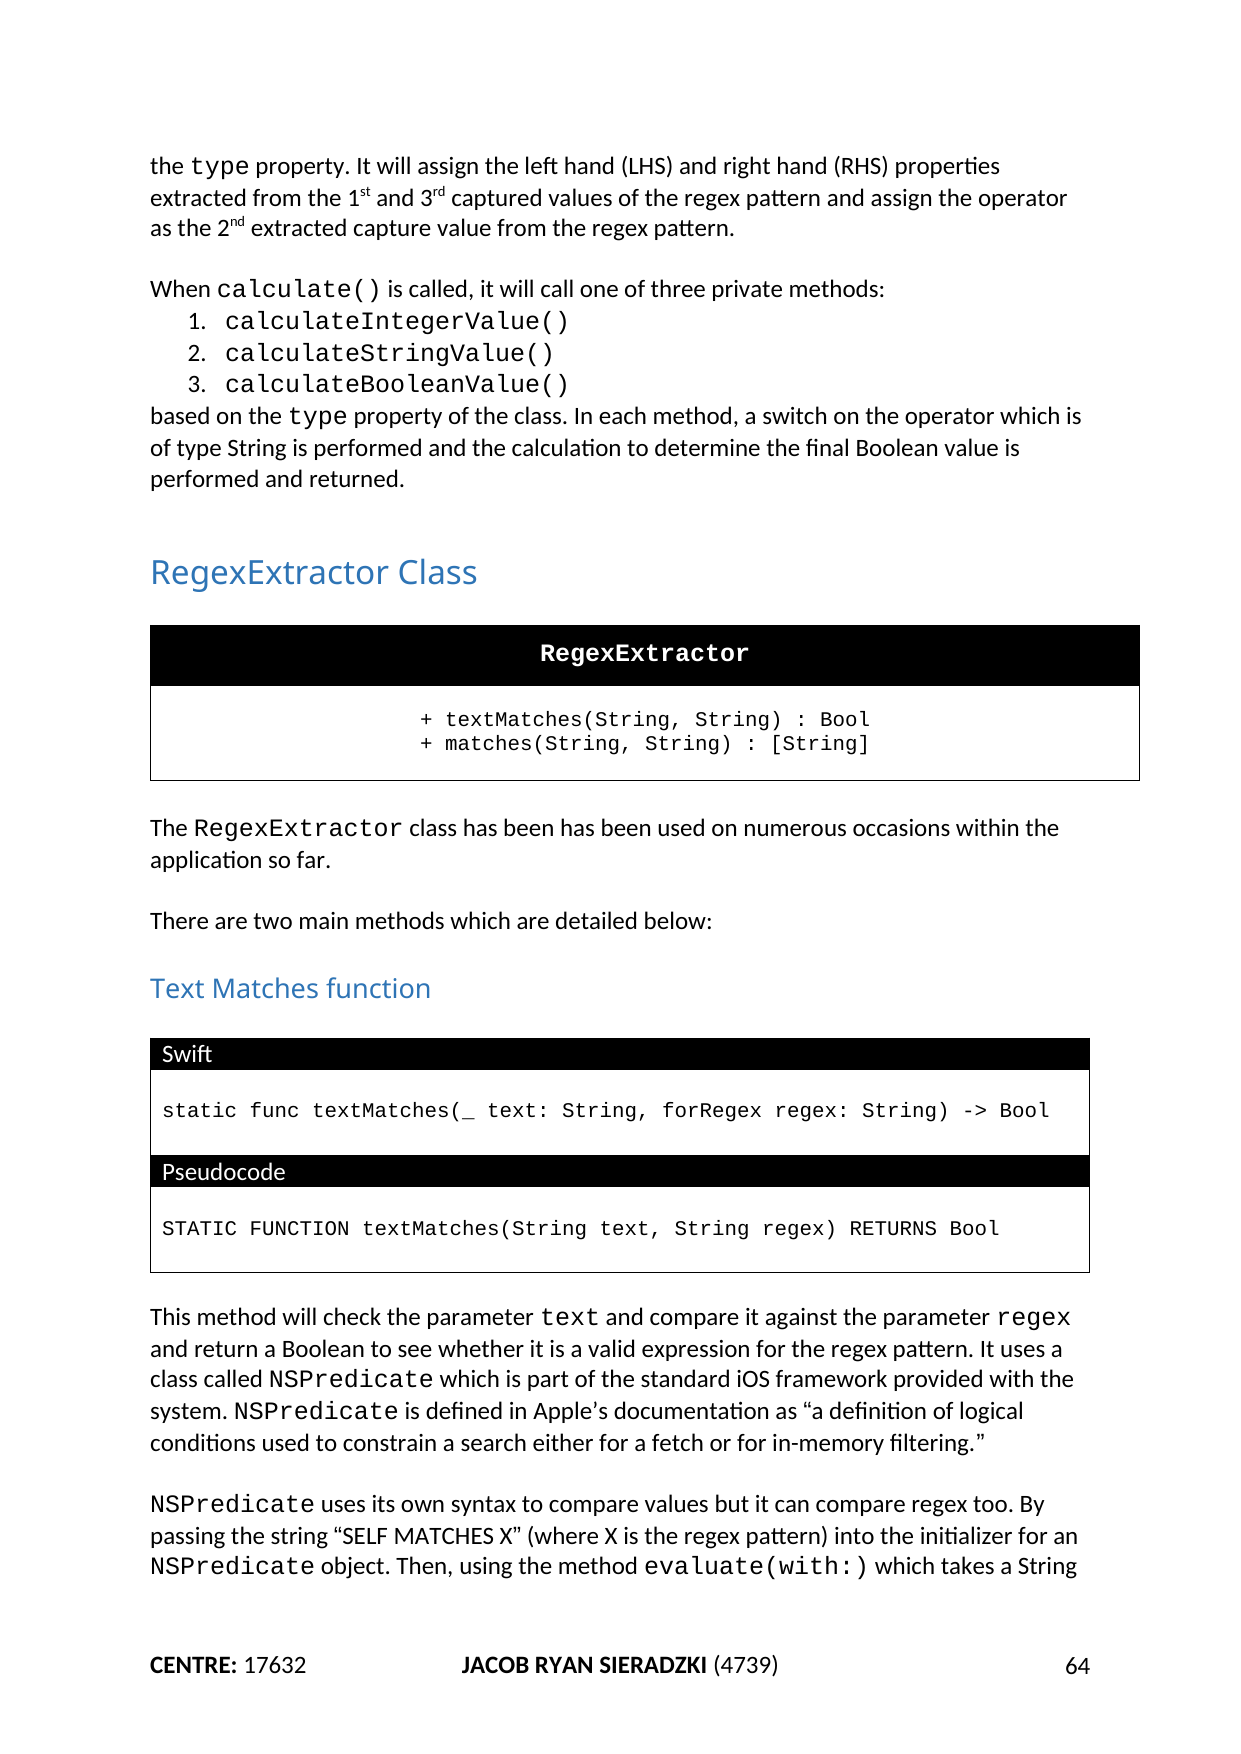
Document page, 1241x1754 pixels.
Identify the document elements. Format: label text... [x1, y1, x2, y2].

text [150, 1488, 1090, 1582]
table_cell + textMatches(String, String) : Bool + matches(String, String) : [String] [151, 686, 1139, 780]
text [150, 150, 1090, 243]
table_header Swift [151, 1039, 1089, 1069]
text based on the type property of the class. In each method, a switch on the operator which is of type String is performed and the calculation to determine the final Boolean value is performed and returned. [150, 400, 1090, 493]
text When calculate() is called, it will call one of three private methods: [150, 273, 1090, 305]
text This method will check the parameter text and compare it against the parameter regex and return a Boolean to see whether it is a valid expression for the regex pattern. It uses a class called NSPredicate which is part of the standard iOS framework provided with the system. NSPredicate is defined in Apple’s documentation as “a definition of logical conditions used to constrain a search either for a fetch or for in-memory filtering.” [150, 1301, 1090, 1458]
table_header RegexExtractor [151, 626, 1139, 685]
list calculateStringValue() [187, 337, 1090, 369]
text There are two main methods which are detailed below: [150, 905, 1090, 935]
table_cell static func textMatches(_ text: String, forRegex regex: String) -> Bool [151, 1070, 1089, 1155]
subtitle RegexExtractor Class [150, 549, 1090, 594]
list calculateIntegerValue() [187, 305, 1090, 337]
list calculateBooleanValue() [187, 369, 1090, 400]
table_cell STATIC FUNCTION textMatches(String text, String regex) RETURNS Bool [151, 1187, 1089, 1272]
table_cell Pseudocode [151, 1156, 1089, 1186]
text The RegexExtractor class has been has been used on numerous occasions within the application so far. [150, 812, 1090, 874]
subtitle Text Matches function [150, 970, 1090, 1007]
